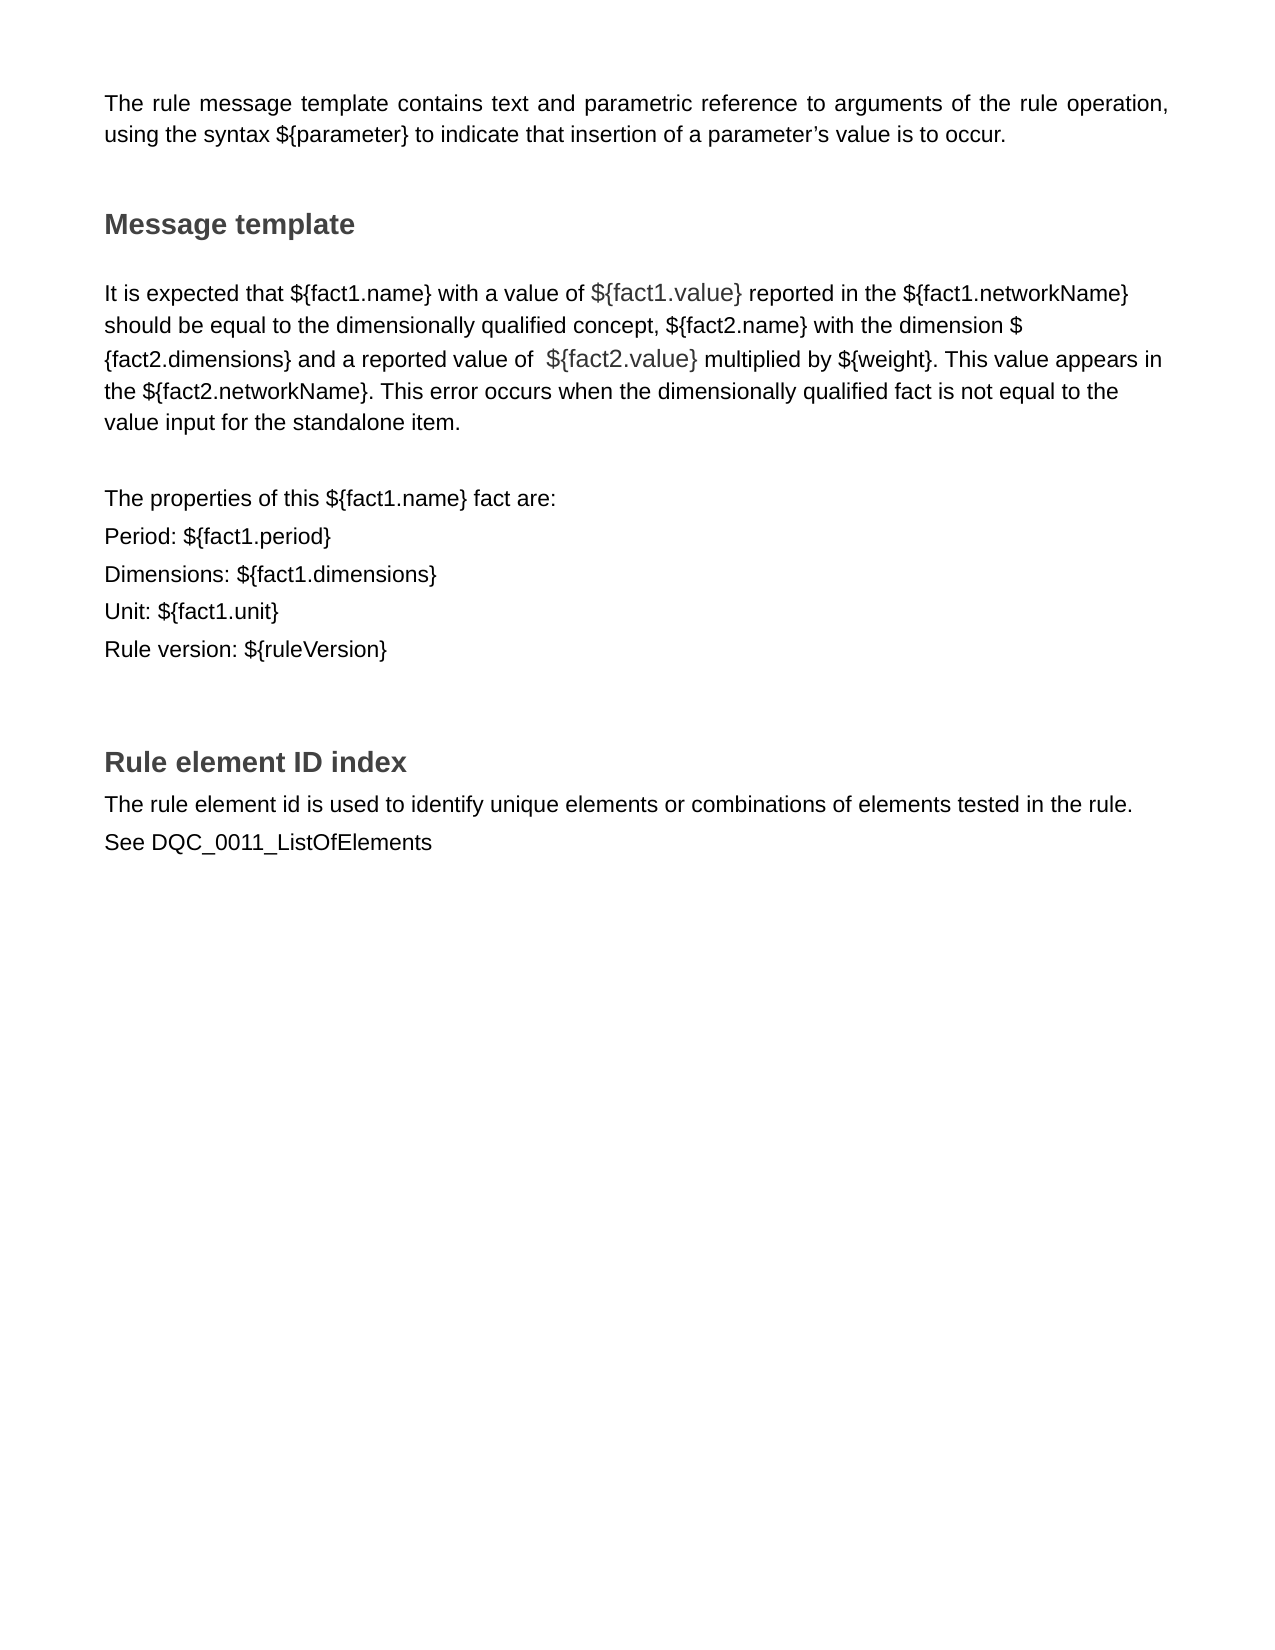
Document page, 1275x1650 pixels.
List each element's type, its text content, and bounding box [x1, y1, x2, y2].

text It is expected that ${fact1.name} with a value of ${fact1.value} reported in the ${fact1.networkName} should be equal to the dimensionally qualified concept, ${fact2.name} with the dimension ${fact2.dimensions} and a reported value of ${fact2.value} multiplied by ${weight}. This value appears in the ${fact2.networkName}. This error occurs when the dimensionally qualified fact is not equal to the value input for the standalone item. [104, 278, 1171, 436]
text The properties of this ${fact1.name} fact are: [104, 485, 1171, 511]
text The rule message template contains text and parametric reference to arguments of the rule operation, using the syntax ${parameter} to indicate that insertion of a parameter’s value is to occur. [104, 89, 1171, 147]
text Unit: ${fact1.unit} [104, 598, 1171, 625]
text Rule version: ${ruleVersion} [104, 636, 1171, 662]
text Dimensions: ${fact1.dimensions} [104, 561, 1171, 587]
text See DQC_0011_ListOfElements [104, 829, 1171, 855]
text Rule element ID index [104, 712, 1171, 778]
text Period: ${fact1.period} [104, 523, 1171, 549]
text Message template [104, 207, 1171, 240]
text The rule element id is used to identify unique elements or combinations of elements tested in the rule. [104, 791, 1171, 818]
